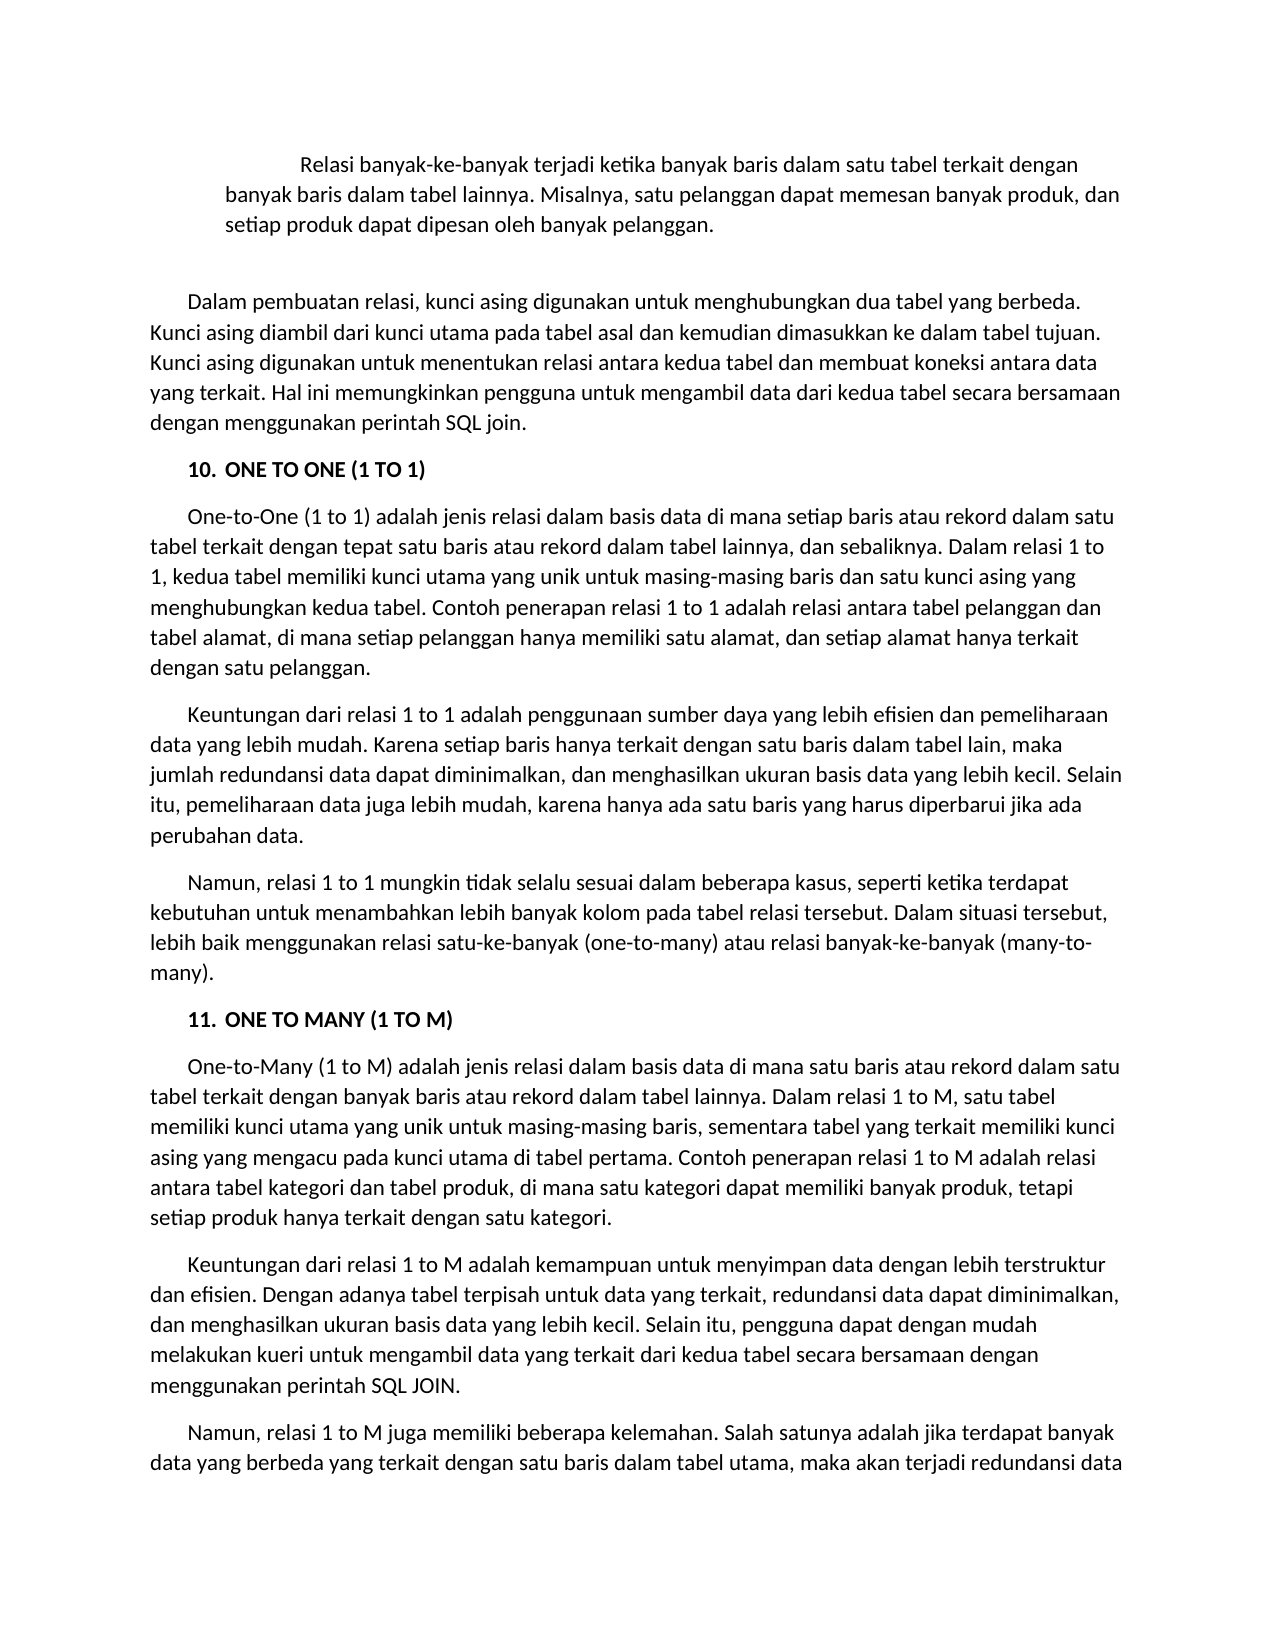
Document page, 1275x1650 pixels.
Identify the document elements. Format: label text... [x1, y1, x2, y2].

list ONE TO MANY (1 TO M) [187, 1005, 1125, 1033]
list ONE TO ONE (1 TO 1) [187, 455, 1125, 483]
text Namun, relasi 1 to 1 mungkin tidak selalu sesuai dalam beberapa kasus, seperti ketika terdapat kebutuhan untuk menambahkan lebih banyak kolom pada tabel relasi tersebut. Dalam situasi tersebut, lebih baik menggunakan relasi satu-ke-banyak (one-to-many) atau relasi banyak-ke-banyak (many-to-many). [150, 868, 1125, 986]
text Keuntungan dari relasi 1 to 1 adalah penggunaan sumber daya yang lebih efisien dan pemeliharaan data yang lebih mudah. Karena setiap baris hanya terkait dengan satu baris dalam tabel lain, maka jumlah redundansi data dapat diminimalkan, dan menghasilkan ukuran basis data yang lebih kecil. Selain itu, pemeliharaan data juga lebih mudah, karena hanya ada satu baris yang harus diperbarui jika ada perubahan data. [150, 700, 1125, 849]
text Dalam pembuatan relasi, kunci asing digunakan untuk menghubungkan dua tabel yang berbeda. Kunci asing diambil dari kunci utama pada tabel asal dan kemudian dimasukkan ke dalam tabel tujuan. Kunci asing digunakan untuk menentukan relasi antara kedua tabel dan membuat koneksi antara data yang terkait. Hal ini memungkinkan pengguna untuk mengambil data dari kedua tabel secara bersamaan dengan menggunakan perintah SQL join. [150, 287, 1125, 436]
text Keuntungan dari relasi 1 to M adalah kemampuan untuk menyimpan data dengan lebih terstruktur dan efisien. Dengan adanya tabel terpisah untuk data yang terkait, redundansi data dapat diminimalkan, dan menghasilkan ukuran basis data yang lebih kecil. Selain itu, pengguna dapat dengan mudah melakukan kueri untuk mengambil data yang terkait dari kedua tabel secara bersamaan dengan menggunakan perintah SQL JOIN. [150, 1250, 1125, 1399]
text One-to-Many (1 to M) adalah jenis relasi dalam basis data di mana satu baris atau rekord dalam satu tabel terkait dengan banyak baris atau rekord dalam tabel lainnya. Dalam relasi 1 to M, satu tabel memiliki kunci utama yang unik untuk masing-masing baris, sementara tabel yang terkait memiliki kunci asing yang mengacu pada kunci utama di tabel pertama. Contoh penerapan relasi 1 to M adalah relasi antara tabel kategori dan tabel produk, di mana satu kategori dapat memiliki banyak produk, tetapi setiap produk hanya terkait dengan satu kategori. [150, 1052, 1125, 1231]
text One-to-One (1 to 1) adalah jenis relasi dalam basis data di mana setiap baris atau rekord dalam satu tabel terkait dengan tepat satu baris atau rekord dalam tabel lainnya, dan sebaliknya. Dalam relasi 1 to 1, kedua tabel memiliki kunci utama yang unik untuk masing-masing baris dan satu kunci asing yang menghubungkan kedua tabel. Contoh penerapan relasi 1 to 1 adalah relasi antara tabel pelanggan dan tabel alamat, di mana setiap pelanggan hanya memiliki satu alamat, dan setiap alamat hanya terkait dengan satu pelanggan. [150, 502, 1125, 681]
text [150, 1418, 1125, 1476]
list Relasi banyak-ke-banyak terjadi ketika banyak baris dalam satu tabel terkait dengan banyak baris dalam tabel lainnya. Misalnya, satu pelanggan dapat memesan banyak produk, dan setiap produk dapat dipesan oleh banyak pelanggan. [225, 150, 1125, 238]
